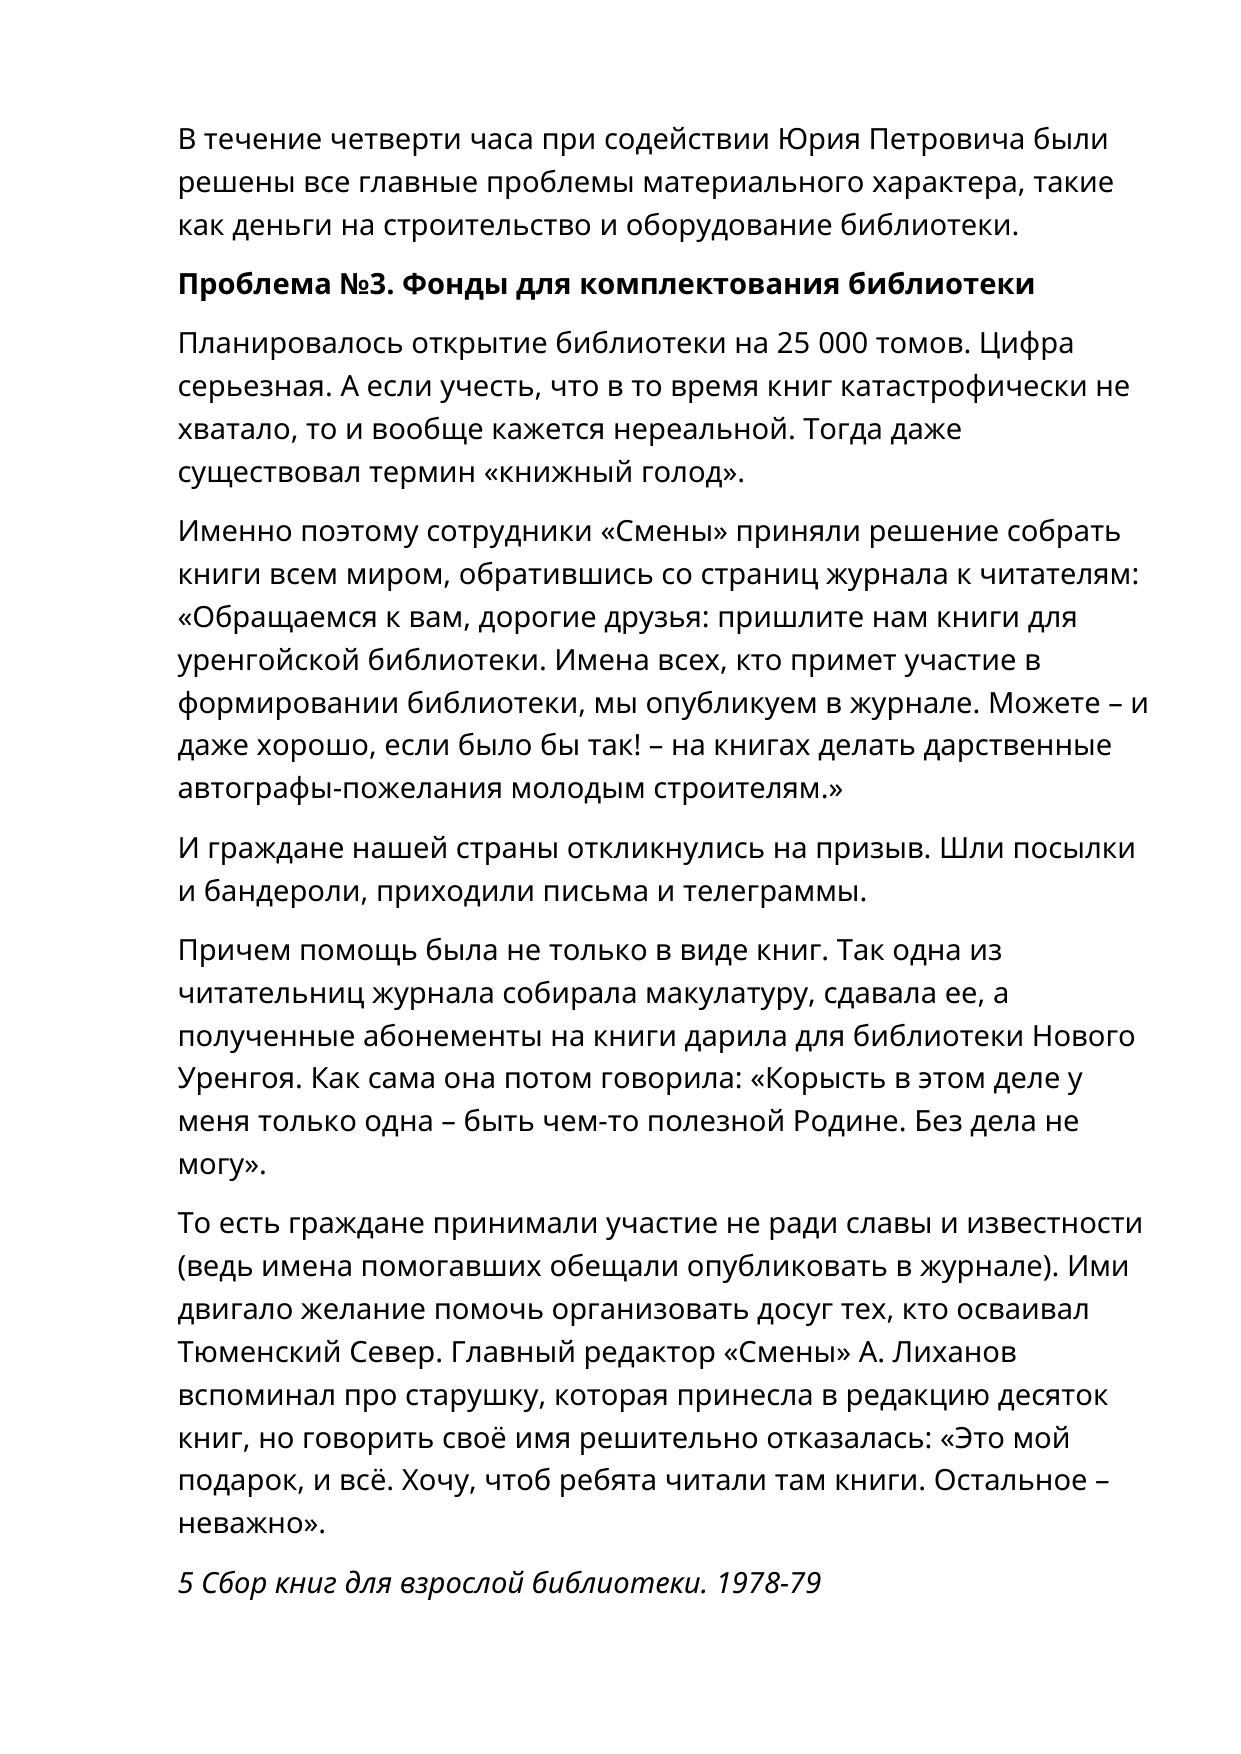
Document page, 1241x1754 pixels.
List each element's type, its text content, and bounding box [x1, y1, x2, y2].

text В течение четверти часа при содействии Юрия Петровича были решены все главные проблемы материального характера, такие как деньги на строительство и оборудование библиотеки. [177, 118, 1152, 243]
text И граждане нашей страны откликнулись на призыв. Шли посылки и бандероли, приходили письма и телеграммы. [177, 827, 1152, 909]
text 5 Сбор книг для взрослой библиотеки. 1978-79 [177, 1562, 1152, 1602]
text Планировалось открытие библиотеки на 25 000 томов. Цифра серьезная. А если учесть, что в то время книг катастрофически не хватало, то и вообще кажется нереальной. Тогда даже существовал термин «книжный голод». [177, 323, 1152, 491]
text То есть граждане принимали участие не ради славы и известности (ведь имена помогавших обещали опубликовать в журнале). Ими двигало желание помочь организовать досуг тех, кто осваивал Тюменский Север. Главный редактор «Смены» А. Лиханов вспоминал про старушку, которая принесла в редакцию десяток книг, но говорить своё имя решительно отказалась: «Это мой подарок, и всё. Хочу, чтоб ребята читали там книги. Остальное – неважно». [177, 1203, 1152, 1542]
text Проблема №3. Фонды для комплектования библиотеки [177, 263, 1152, 303]
text Причем помощь была не только в виде книг. Так одна из читательниц журнала собирала макулатуру, сдавала ее, а полученные абонементы на книги дарила для библиотеки Нового Уренгоя. Как сама она потом говорила: «Корысть в этом деле у меня только одна – быть чем-то полезной Родине. Без дела не могу». [177, 929, 1152, 1183]
text Именно поэтому сотрудники «Смены» приняли решение собрать книги всем миром, обратившись со страниц журнала к читателям: «Обращаемся к вам, дорогие друзья: пришлите нам книги для уренгойской библиотеки. Имена всех, кто примет участие в формировании библиотеки, мы опубликуем в журнале. Можете – и даже хорошо, если было бы так! – на книгах делать дарственные автографы-пожелания молодым строителям.» [177, 511, 1152, 807]
